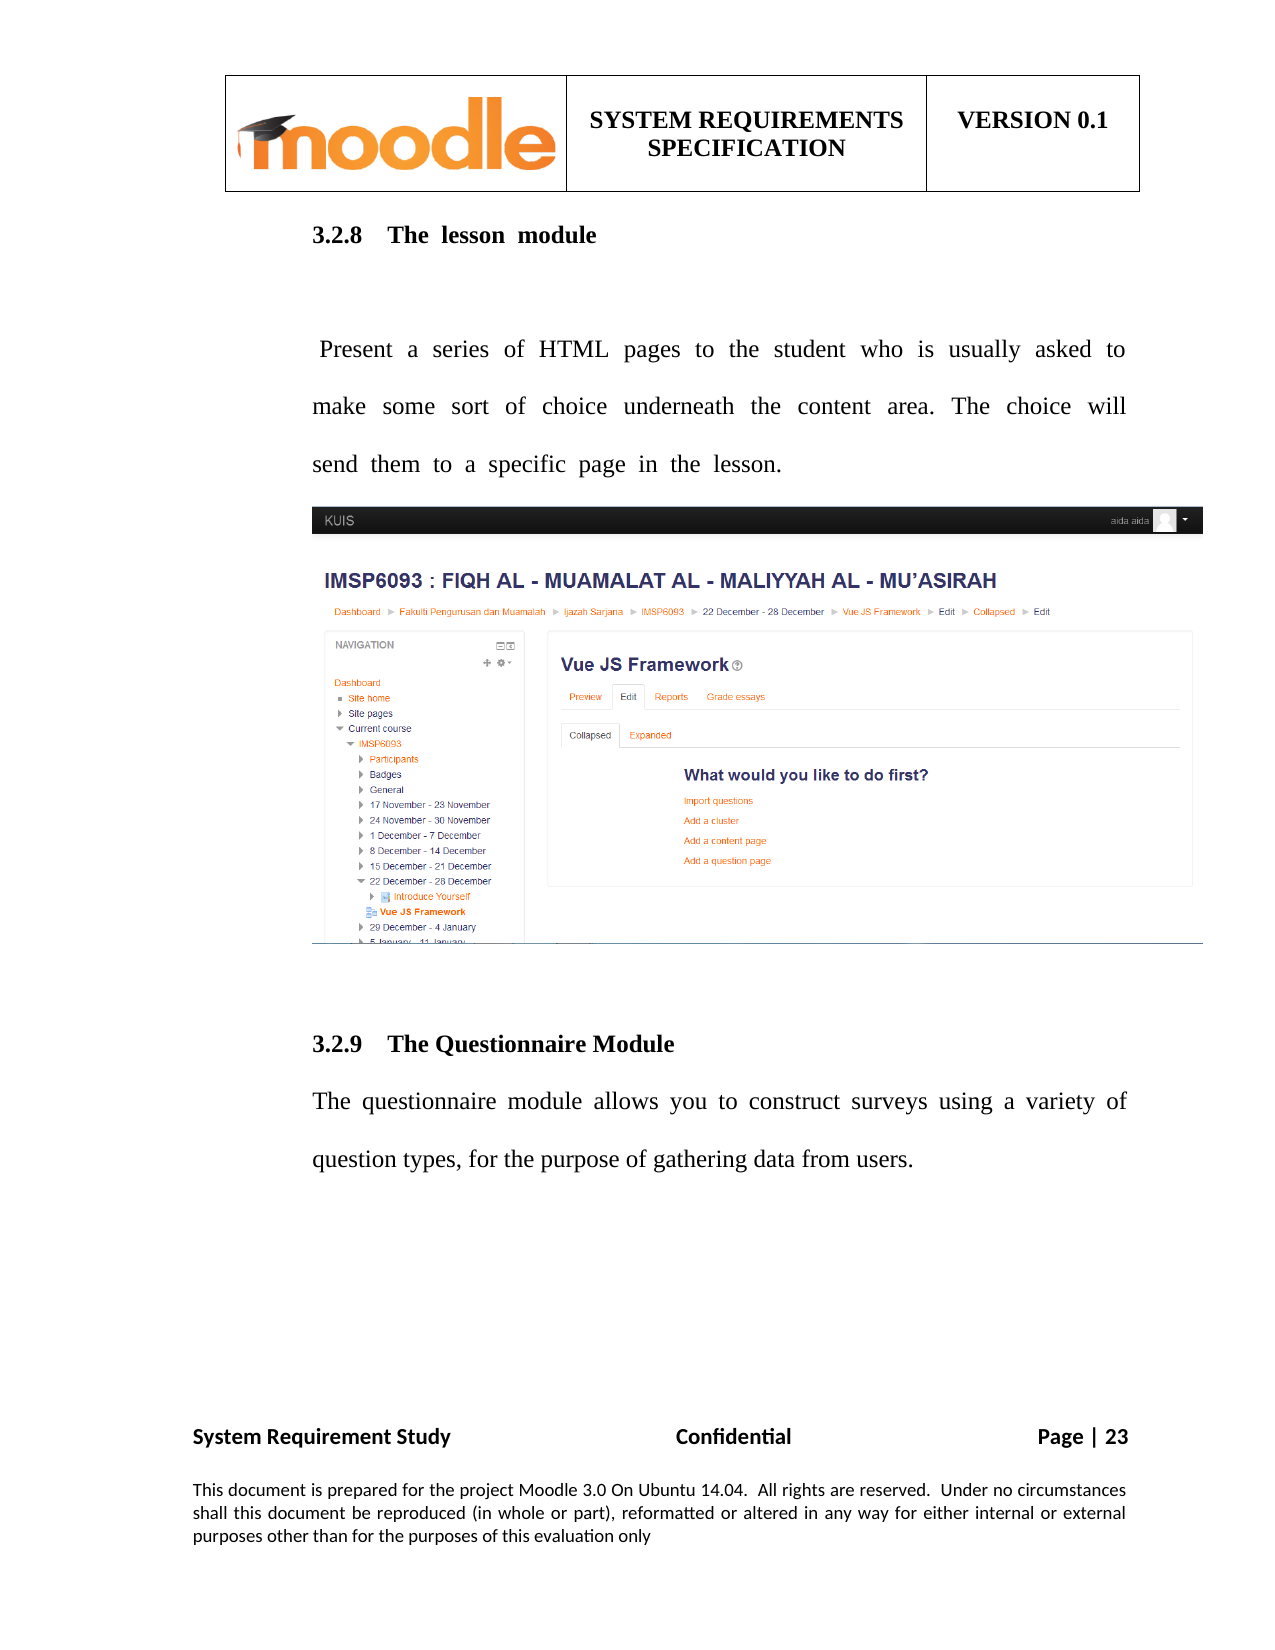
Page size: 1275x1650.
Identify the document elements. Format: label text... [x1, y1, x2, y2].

picture [312, 506, 1203, 944]
list Present a series of HTML pages to the student who is usually asked to make some sort of choice underneath the content area. The choice will send them to a specific page in the lesson. [312, 334, 1128, 477]
list The questionnaire module allows you to construct surveys using a variety of question types, for the purpose of gathering data from users. [312, 1086, 1128, 1172]
list The Questionnaire Module [312, 1029, 1128, 1057]
list The lesson module [312, 220, 1128, 249]
picture [237, 97, 556, 170]
